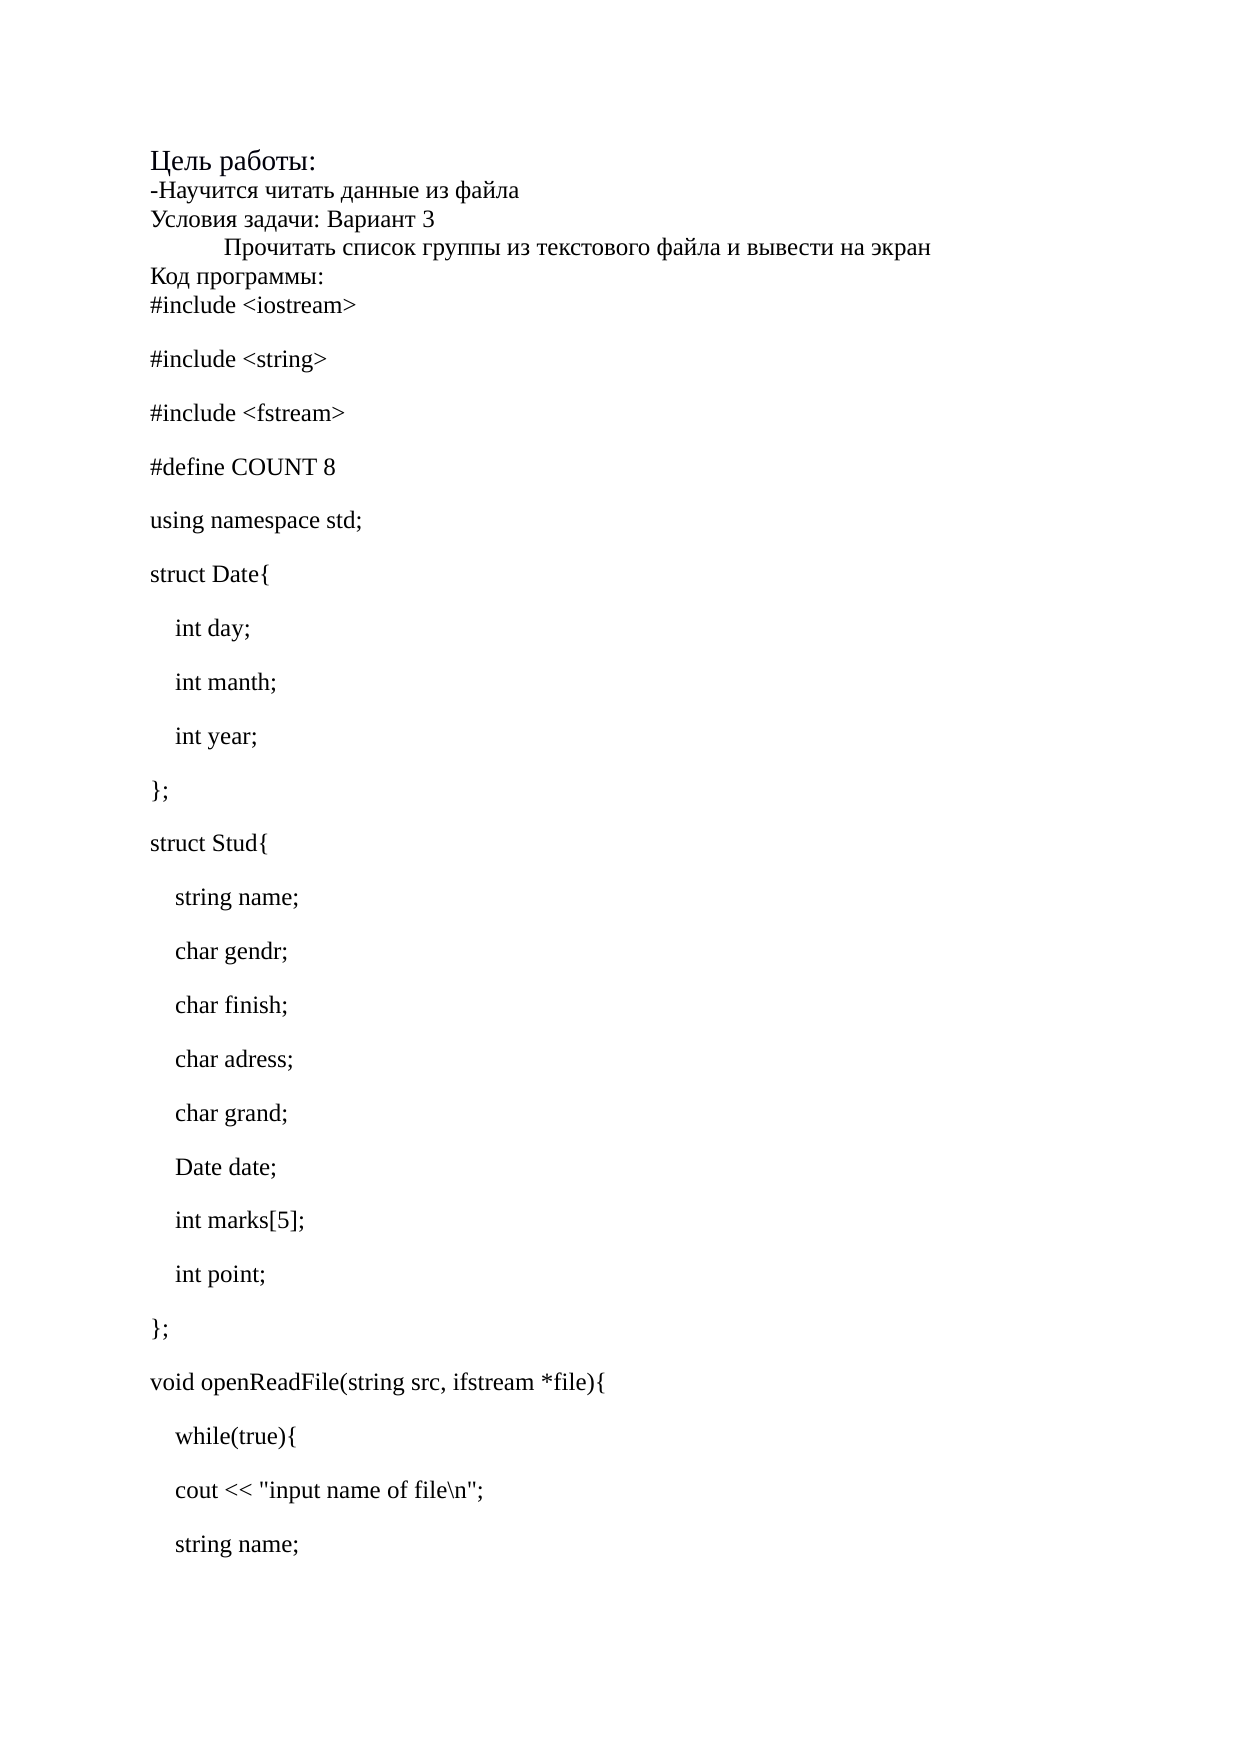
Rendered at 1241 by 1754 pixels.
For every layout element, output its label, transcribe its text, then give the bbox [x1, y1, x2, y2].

text #include <string> [150, 344, 1090, 373]
text -Научится читать данные из файла [150, 175, 1090, 204]
text Цель работы: [150, 150, 1090, 175]
text int manth; [150, 667, 1090, 696]
text struct Date{ [150, 559, 1090, 588]
text int point; [150, 1259, 1090, 1288]
text char adress; [150, 1044, 1090, 1073]
text cout << "input name of file\n"; [150, 1475, 1090, 1503]
text char finish; [150, 990, 1090, 1019]
text string name; [150, 882, 1090, 911]
text using namespace std; [150, 505, 1090, 534]
text void openReadFile(string src, ifstream *file){ [150, 1367, 1090, 1396]
text #define COUNT 8 [150, 452, 1090, 480]
text }; [150, 775, 1090, 803]
text Условия задачи: Вариант 3 [150, 204, 1090, 232]
text #include <iostream> [150, 290, 1090, 319]
text int marks[5]; [150, 1206, 1090, 1234]
text Прочитать список группы из текстового файла и вывести на экран [150, 232, 1090, 261]
text #include <fstream> [150, 398, 1090, 426]
text }; [150, 1313, 1090, 1342]
text Код программы: [150, 261, 1090, 290]
text char gendr; [150, 936, 1090, 965]
text struct Stud{ [150, 828, 1090, 857]
text Date date; [150, 1152, 1090, 1180]
text int year; [150, 721, 1090, 749]
text char grand; [150, 1098, 1090, 1127]
text while(true){ [150, 1421, 1090, 1450]
text int day; [150, 613, 1090, 642]
text string name; [150, 1529, 1090, 1557]
